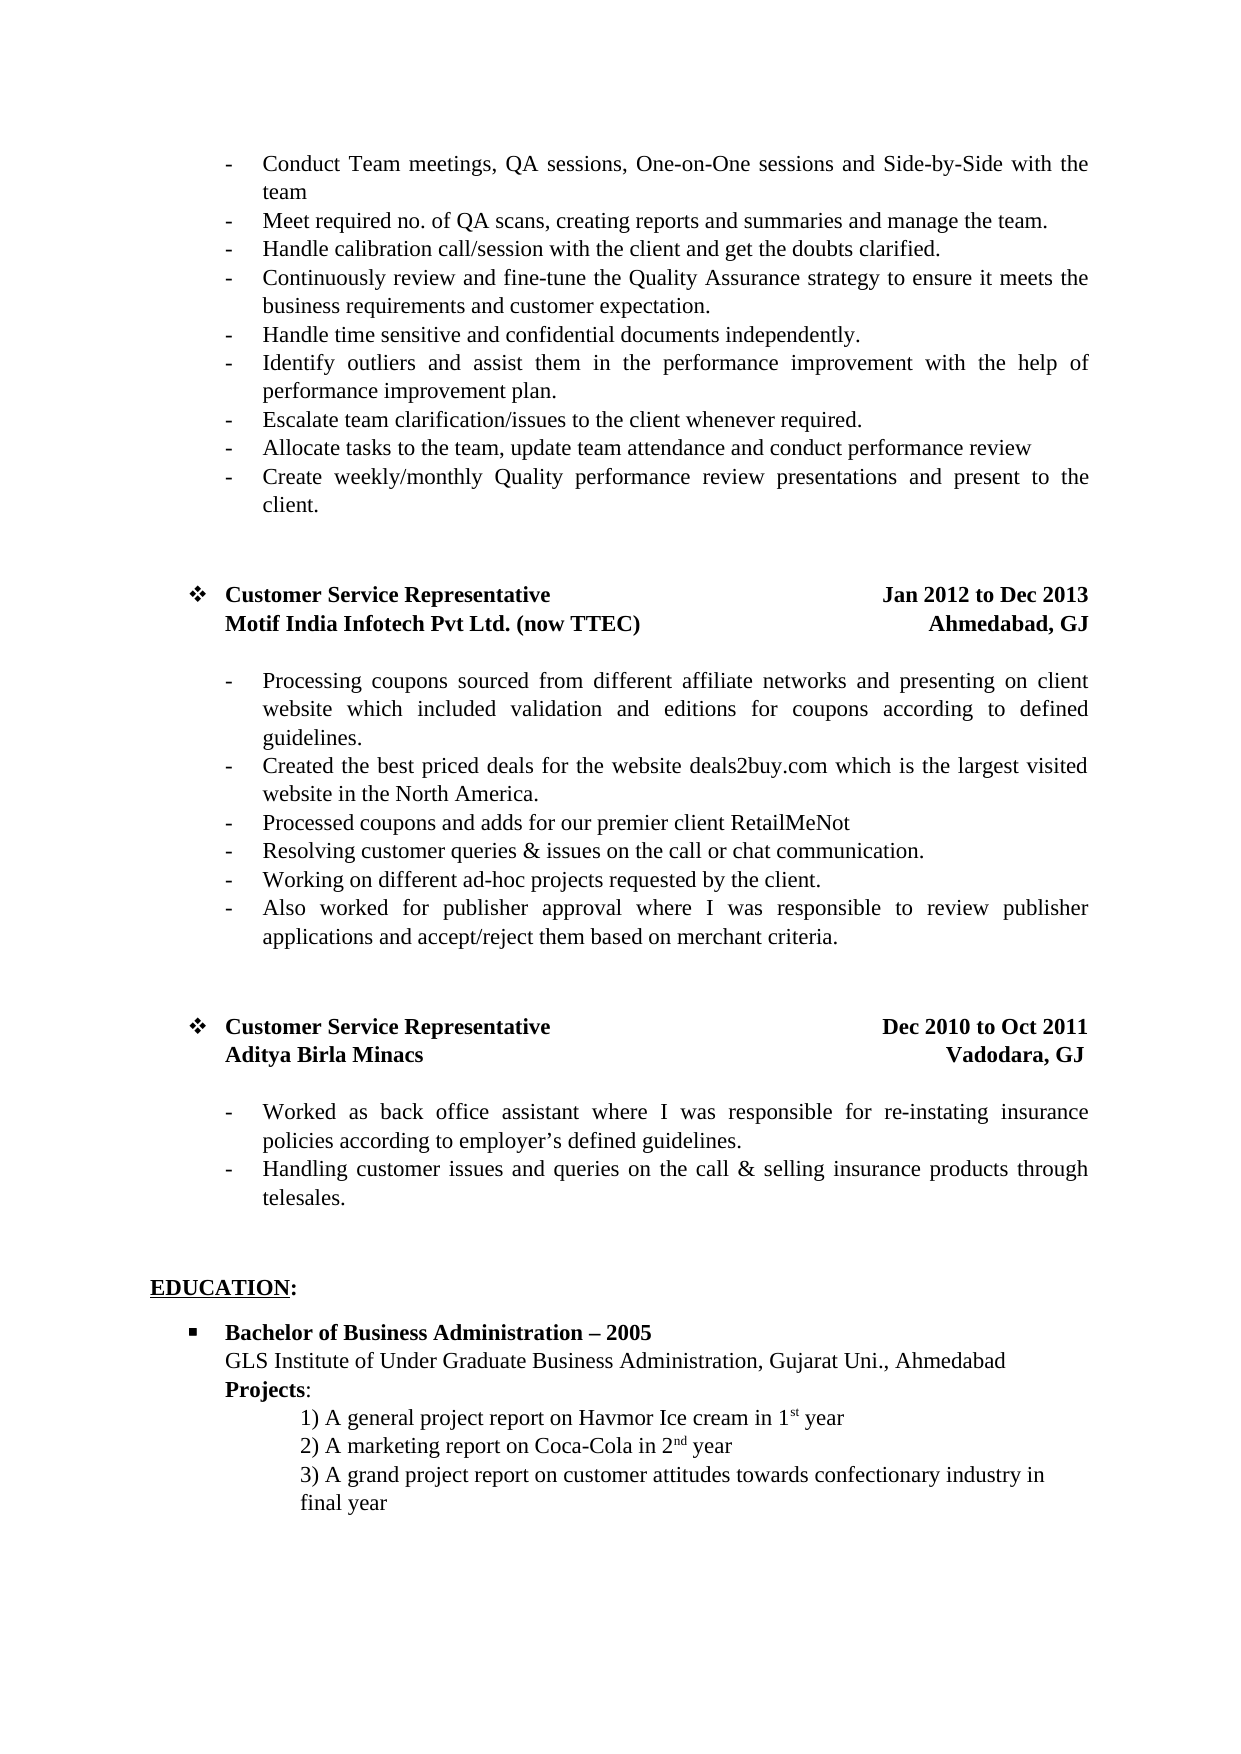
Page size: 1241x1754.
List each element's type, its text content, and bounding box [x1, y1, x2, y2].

list Allocate tasks to the team, update team attendance and conduct performance review [225, 434, 1090, 461]
list Motif India Infotech Pvt Ltd. (now TTEC) Ahmedabad, GJ [225, 610, 1090, 636]
list Continuously review and fine-tune the Quality Assurance strategy to ensure it meets the business requirements and customer expectation. [225, 264, 1090, 318]
list Create weekly/monthly Quality performance review presentations and present to the client. [225, 463, 1090, 518]
text EDUCATION: [150, 1274, 1090, 1300]
list Aditya Birla Minacs Vadodara, GJ [225, 1041, 1090, 1068]
list Also worked for publisher approval where I was responsible to review publisher applications and accept/reject them based on merchant criteria. [225, 894, 1090, 949]
list Worked as back office assistant where I was responsible for re-instating insurance policies according to employer’s defined guidelines. [225, 1098, 1090, 1153]
list GLS Institute of Under Graduate Business Administration, Gujarat Uni., Ahmedabad [225, 1347, 1090, 1374]
list Processed coupons and adds for our premier client RetailMeNot [225, 809, 1090, 835]
list Processing coupons sourced from different affiliate networks and presenting on client website which included validation and editions for coupons according to defined guidelines. [225, 667, 1090, 750]
list Meet required no. of QA scans, creating reports and summaries and manage the team. [225, 207, 1090, 233]
list Customer Service Representative Dec 2010 to Oct 2011 [187, 1013, 1090, 1039]
list Customer Service Representative Jan 2012 to Dec 2013 [187, 581, 1090, 608]
list Identify outliers and assist them in the performance improvement with the help of performance improvement plan. [225, 349, 1090, 404]
list Projects: [225, 1376, 1090, 1402]
list Handling customer issues and queries on the call & selling insurance products through telesales. [225, 1155, 1090, 1210]
list Created the best priced deals for the website deals2buy.com which is the largest visited website in the North America. [225, 752, 1090, 807]
list 2) A marketing report on Coca-Cola in 2nd year [300, 1433, 1090, 1459]
list 1) A general project report on Havmor Ice cream in 1st year [300, 1404, 1090, 1431]
list Handle time sensitive and confidential documents independently. [225, 321, 1090, 347]
list Handle calibration call/session with the client and get the doubts clarified. [225, 235, 1090, 262]
list Conduct Team meetings, QA sessions, One-on-One sessions and Side-by-Side with the team [225, 150, 1090, 205]
list Escalate team clarification/issues to the client whenever required. [225, 406, 1090, 432]
list 3) A grand project report on customer attitudes towards confectionary industry in final year [300, 1461, 1090, 1516]
list Working on different ad-hoc projects requested by the client. [225, 866, 1090, 892]
list Bachelor of Business Administration – 2005 [187, 1319, 1090, 1345]
list Resolving customer queries & issues on the call or chat communication. [225, 837, 1090, 864]
